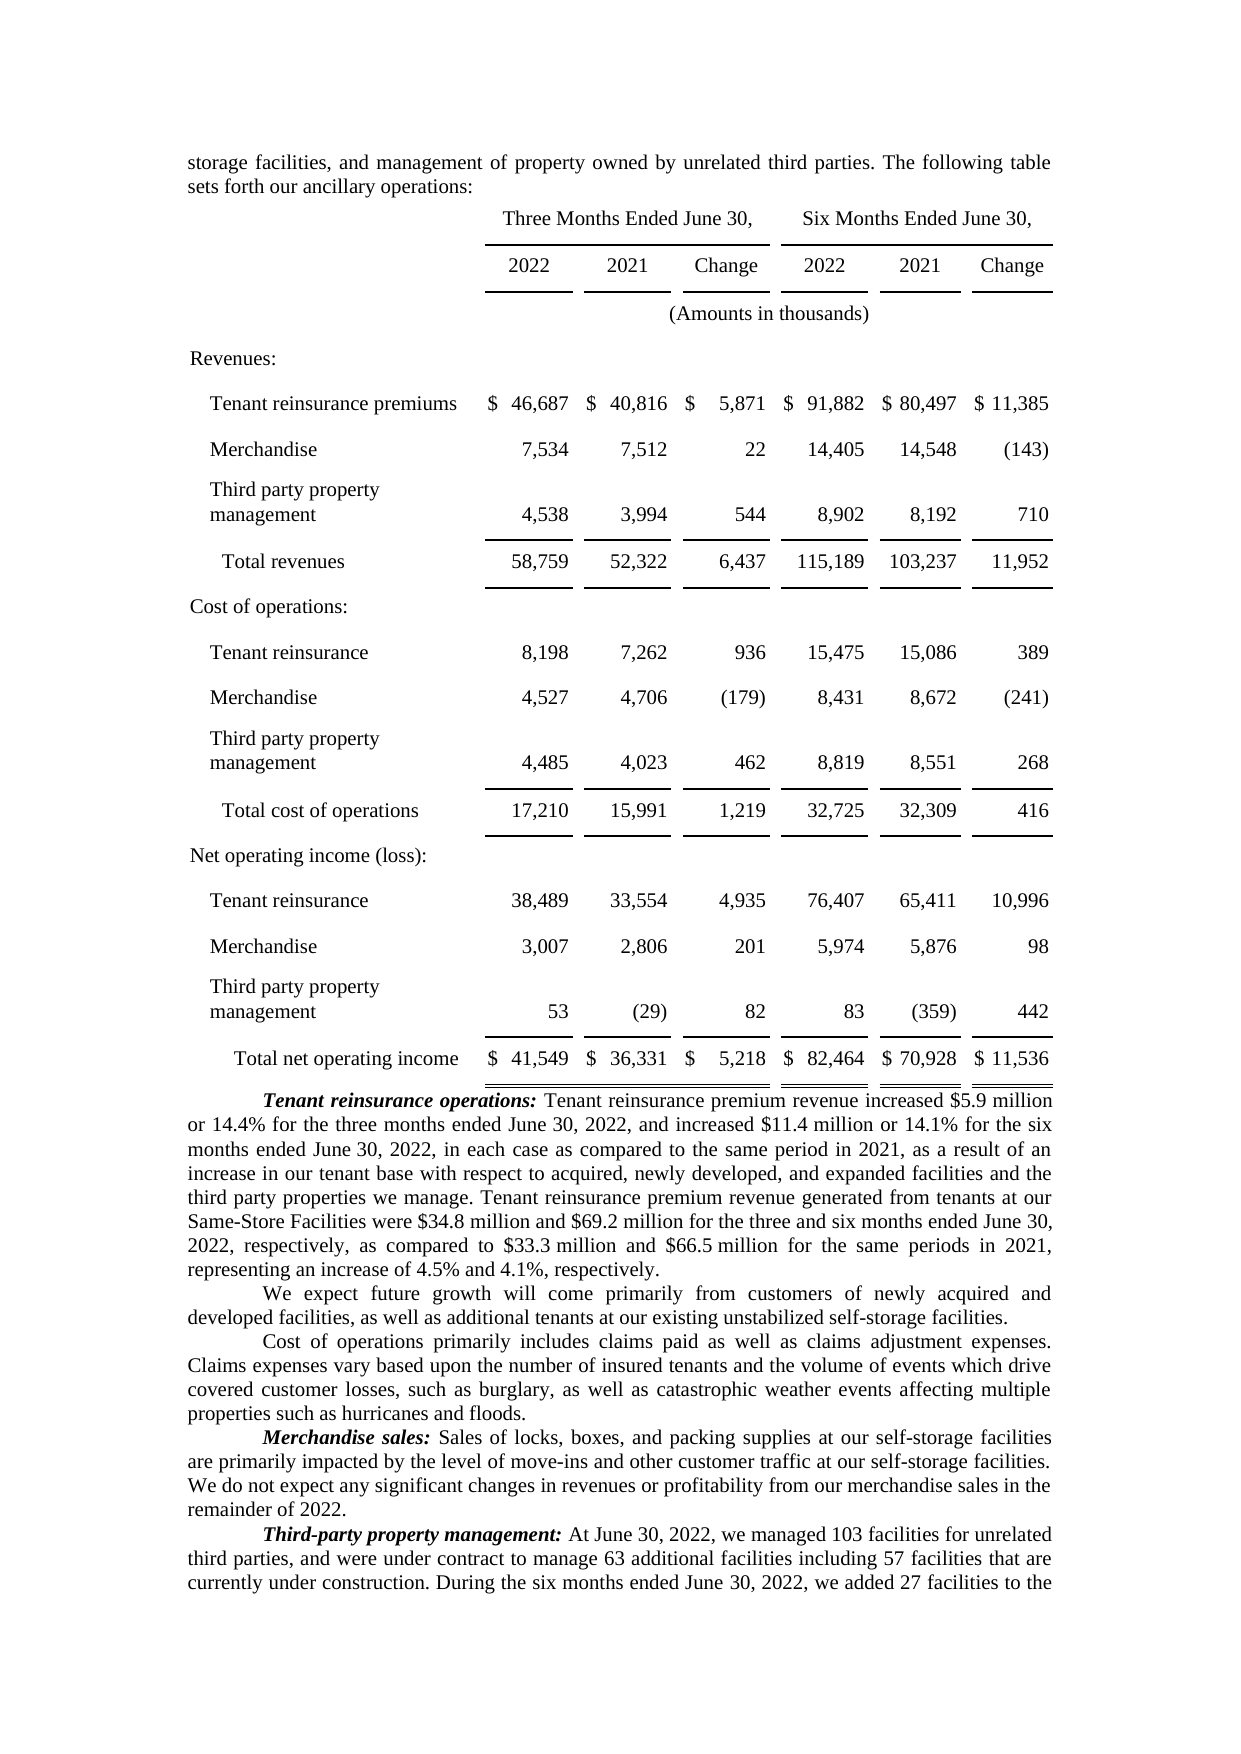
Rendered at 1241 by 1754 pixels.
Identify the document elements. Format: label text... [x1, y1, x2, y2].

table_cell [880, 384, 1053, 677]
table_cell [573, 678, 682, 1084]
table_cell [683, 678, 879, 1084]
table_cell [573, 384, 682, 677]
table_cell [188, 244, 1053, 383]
text We expect future growth will come primarily from customers of newly acquired and developed facilities, as well as additional tenants at our existing unstabilized self-storage facilities. [187, 1281, 1053, 1329]
text Merchandise sales: Sales of locks, boxes, and packing supplies at our self-storage facilities are primarily impacted by the level of move-ins and other customer traffic at our self-storage facilities. We do not expect any significant changes in revenues or profitability from our merchandise sales in the remainder of 2022. [187, 1425, 1053, 1521]
text Cost of operations primarily includes claims paid as well as claims adjustment expenses. Claims expenses vary based upon the number of insured tenants and the volume of events which drive covered customer losses, such as burglary, as well as catastrophic weather events affecting multiple properties such as hurricanes and floods. [187, 1329, 1053, 1425]
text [187, 1521, 1053, 1594]
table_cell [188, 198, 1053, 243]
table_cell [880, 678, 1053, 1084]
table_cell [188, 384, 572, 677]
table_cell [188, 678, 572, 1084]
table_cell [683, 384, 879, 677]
text Tenant reinsurance operations: Tenant reinsurance premium revenue increased $5.9 million or 14.4% for the three months ended June 30, 2022, and increased $11.4 million or 14.1% for the six months ended June 30, 2022, in each case as compared to the same period in 2021, as a result of an increase in our tenant base with respect to acquired, newly developed, and expanded facilities and the third party properties we manage. Tenant reinsurance premium revenue generated from tenants at our Same-Store Facilities were $34.8 million and $69.2 million for the three and six months ended June 30, 2022, respectively, as compared to $33.3 million and $66.5 million for the same periods in 2021, representing an increase of 4.5% and 4.1%, respectively. [187, 1088, 1053, 1281]
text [187, 150, 1053, 198]
